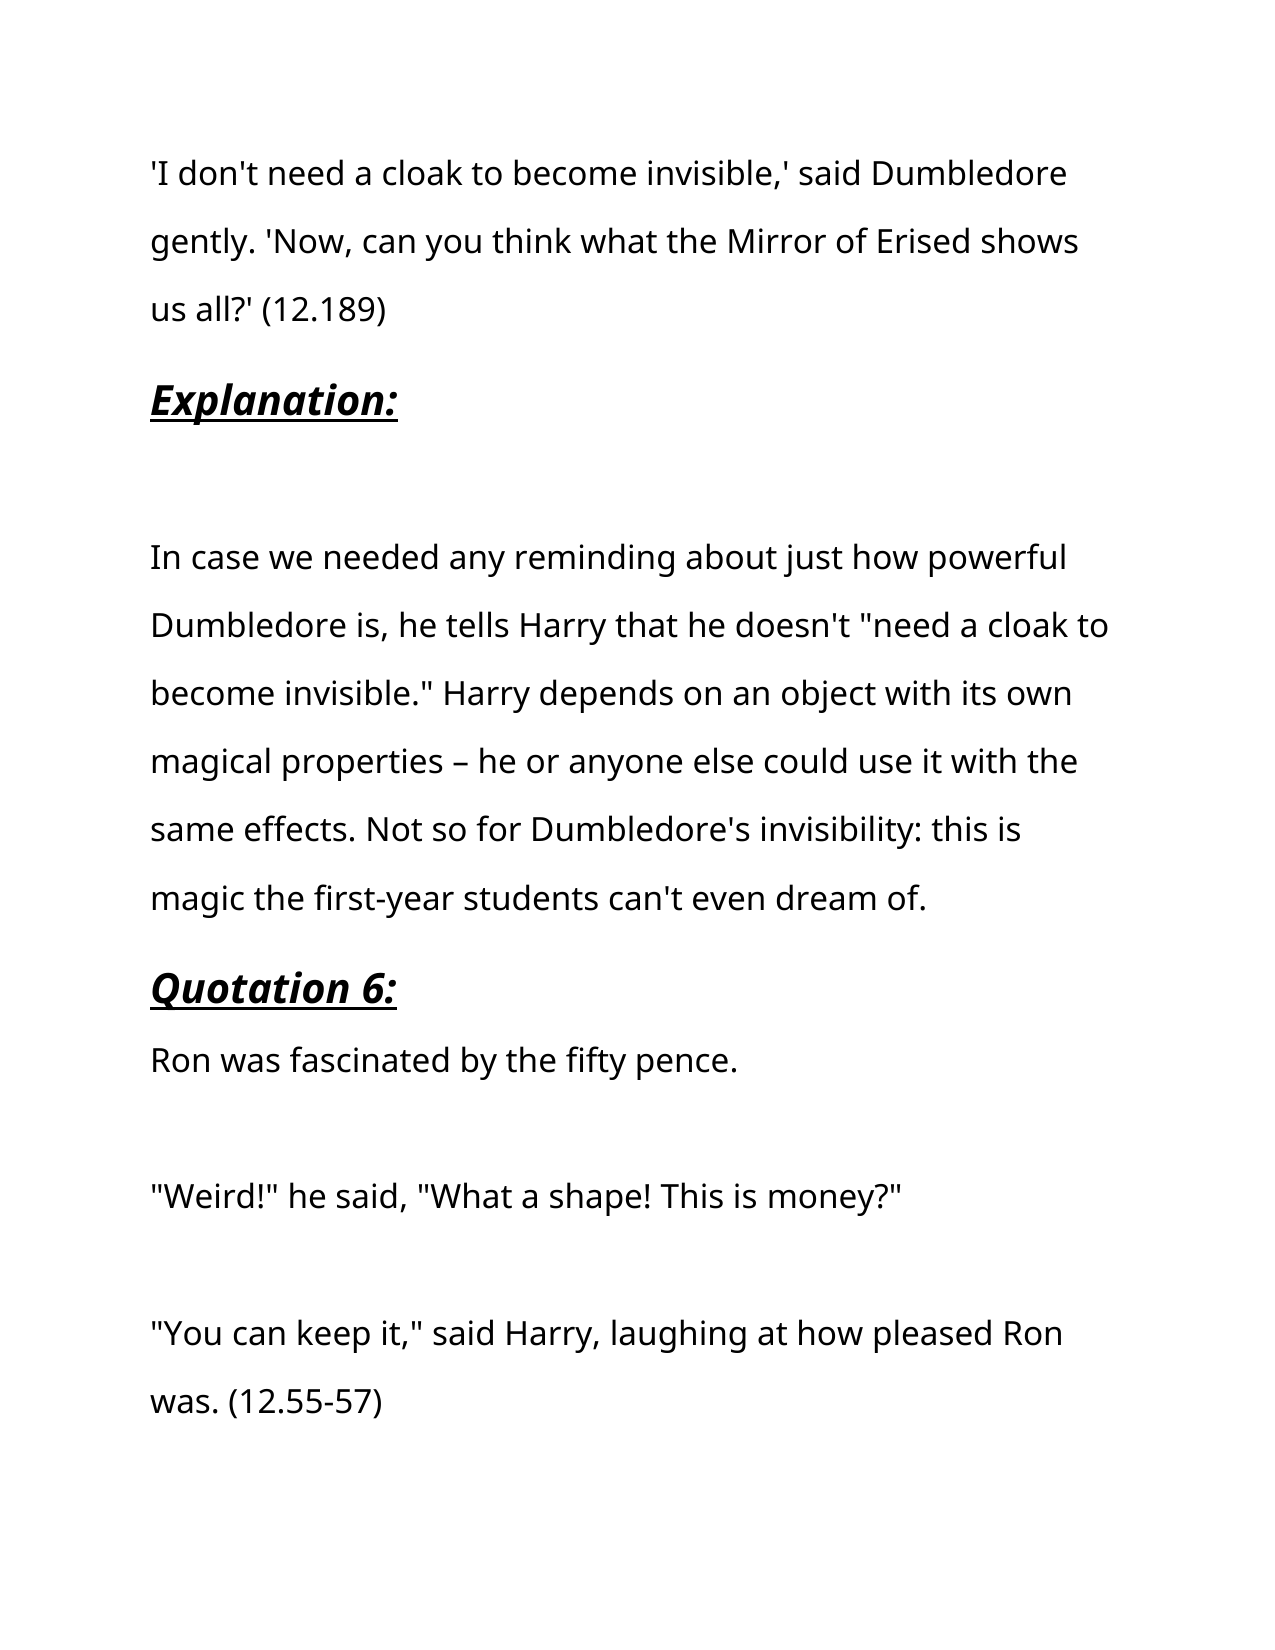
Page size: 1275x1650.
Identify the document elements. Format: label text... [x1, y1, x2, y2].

text Explanation: [150, 371, 1125, 428]
text Quotation 6: [150, 959, 1125, 1016]
text In case we needed any reminding about just how powerful Dumbledore is, he tells Harry that he doesn't "need a cloak to become invisible." Harry depends on an object with its own magical properties – he or anyone else could use it with the same effects. Not so for Dumbledore's invisibility: this is magic the first-year students can't even dream of. [150, 534, 1125, 920]
text 'I don't need a cloak to become invisible,' said Dumbledore gently. 'Now, can you think what the Mirror of Erised shows us all?' (12.189) [150, 150, 1125, 332]
text Ron was fascinated by the fifty pence. "Weird!" he said, "What a shape! This is money?" "You can keep it," said Harry, laughing at how pleased Ron was. (12.55-57) [150, 1037, 1125, 1423]
